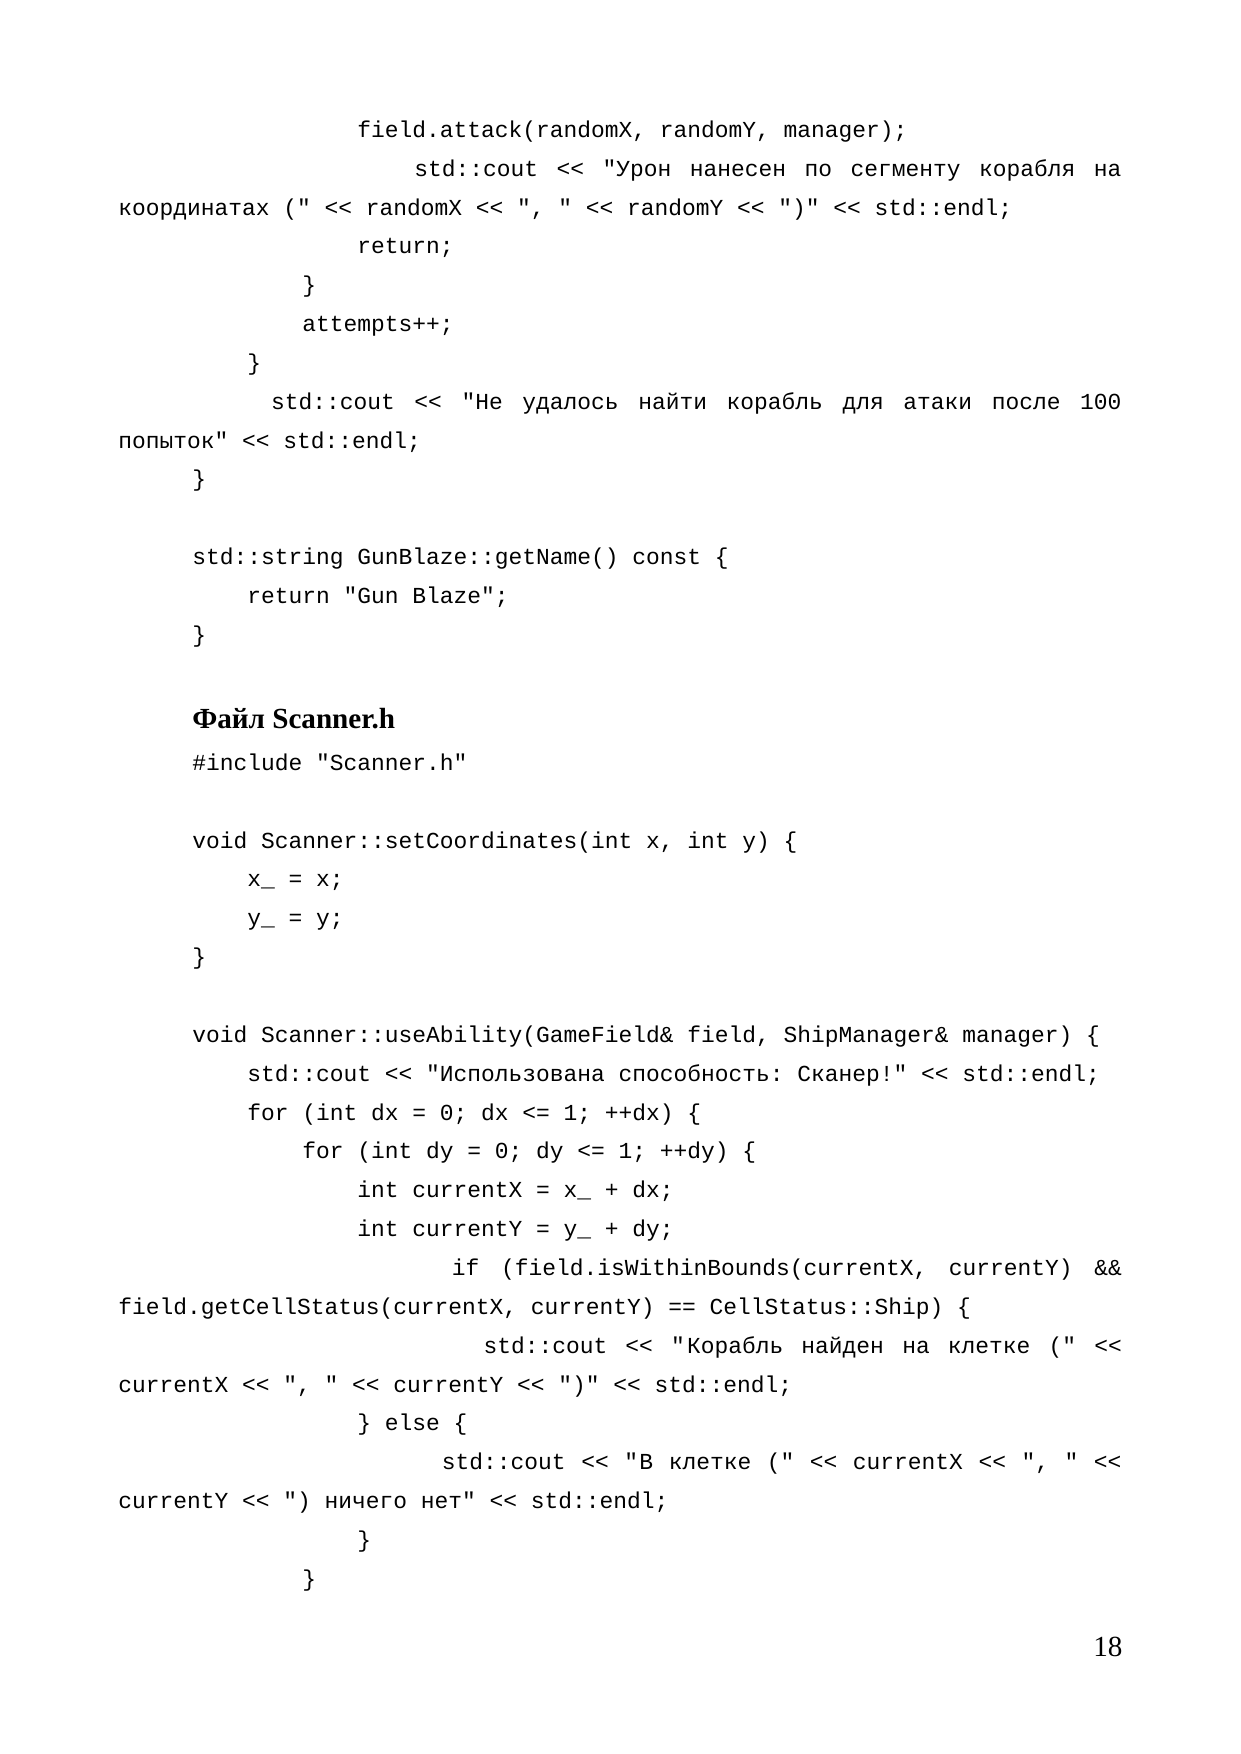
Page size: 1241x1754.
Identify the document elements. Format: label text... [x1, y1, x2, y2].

text std::cout << "Не удалось найти корабль для атаки после 100 попыток" << std::endl; [118, 390, 1122, 455]
text } else { [118, 1412, 1122, 1438]
text if (field.isWithinBounds(currentX, currentY) && field.getCellStatus(currentX, currentY) == CellStatus::Ship) { [118, 1256, 1122, 1321]
text } [118, 1528, 1122, 1554]
text } [118, 1567, 1122, 1593]
text field.attack(randomX, randomY, manager); [118, 118, 1122, 144]
text } [118, 351, 1122, 377]
text return "Gun Blaze"; [118, 584, 1122, 610]
text for (int dy = 0; dy <= 1; ++dy) { [118, 1140, 1122, 1166]
text int currentY = y_ + dy; [118, 1217, 1122, 1243]
text std::cout << "Корабль найден на клетке (" << currentX << ", " << currentY << ")" << std::endl; [118, 1334, 1122, 1399]
text void Scanner::useAbility(GameField& field, ShipManager& manager) { [118, 1023, 1122, 1049]
text void Scanner::setCoordinates(int x, int y) { [118, 829, 1122, 855]
text } [118, 273, 1122, 299]
text return; [118, 235, 1122, 261]
text x_ = x; [118, 868, 1122, 894]
text y_ = y; [118, 907, 1122, 933]
text std::cout << "Урон нанесен по сегменту корабля на координатах (" << randomX << ", " << randomY << ")" << std::endl; [118, 157, 1122, 222]
text } [118, 946, 1122, 971]
text } [118, 623, 1122, 649]
text int currentX = x_ + dx; [118, 1179, 1122, 1204]
text Файл Scanner.h [118, 701, 1122, 734]
text std::string GunBlaze::getName() const { [118, 546, 1122, 571]
text #include "Scanner.h" [118, 751, 1122, 777]
text for (int dx = 0; dx <= 1; ++dx) { [118, 1101, 1122, 1127]
text std::cout << "В клетке (" << currentX << ", " << currentY << ") ничего нет" << std::endl; [118, 1451, 1122, 1515]
text std::cout << "Использована способность: Сканер!" << std::endl; [118, 1062, 1122, 1088]
text } [118, 468, 1122, 494]
text attempts++; [118, 312, 1122, 338]
